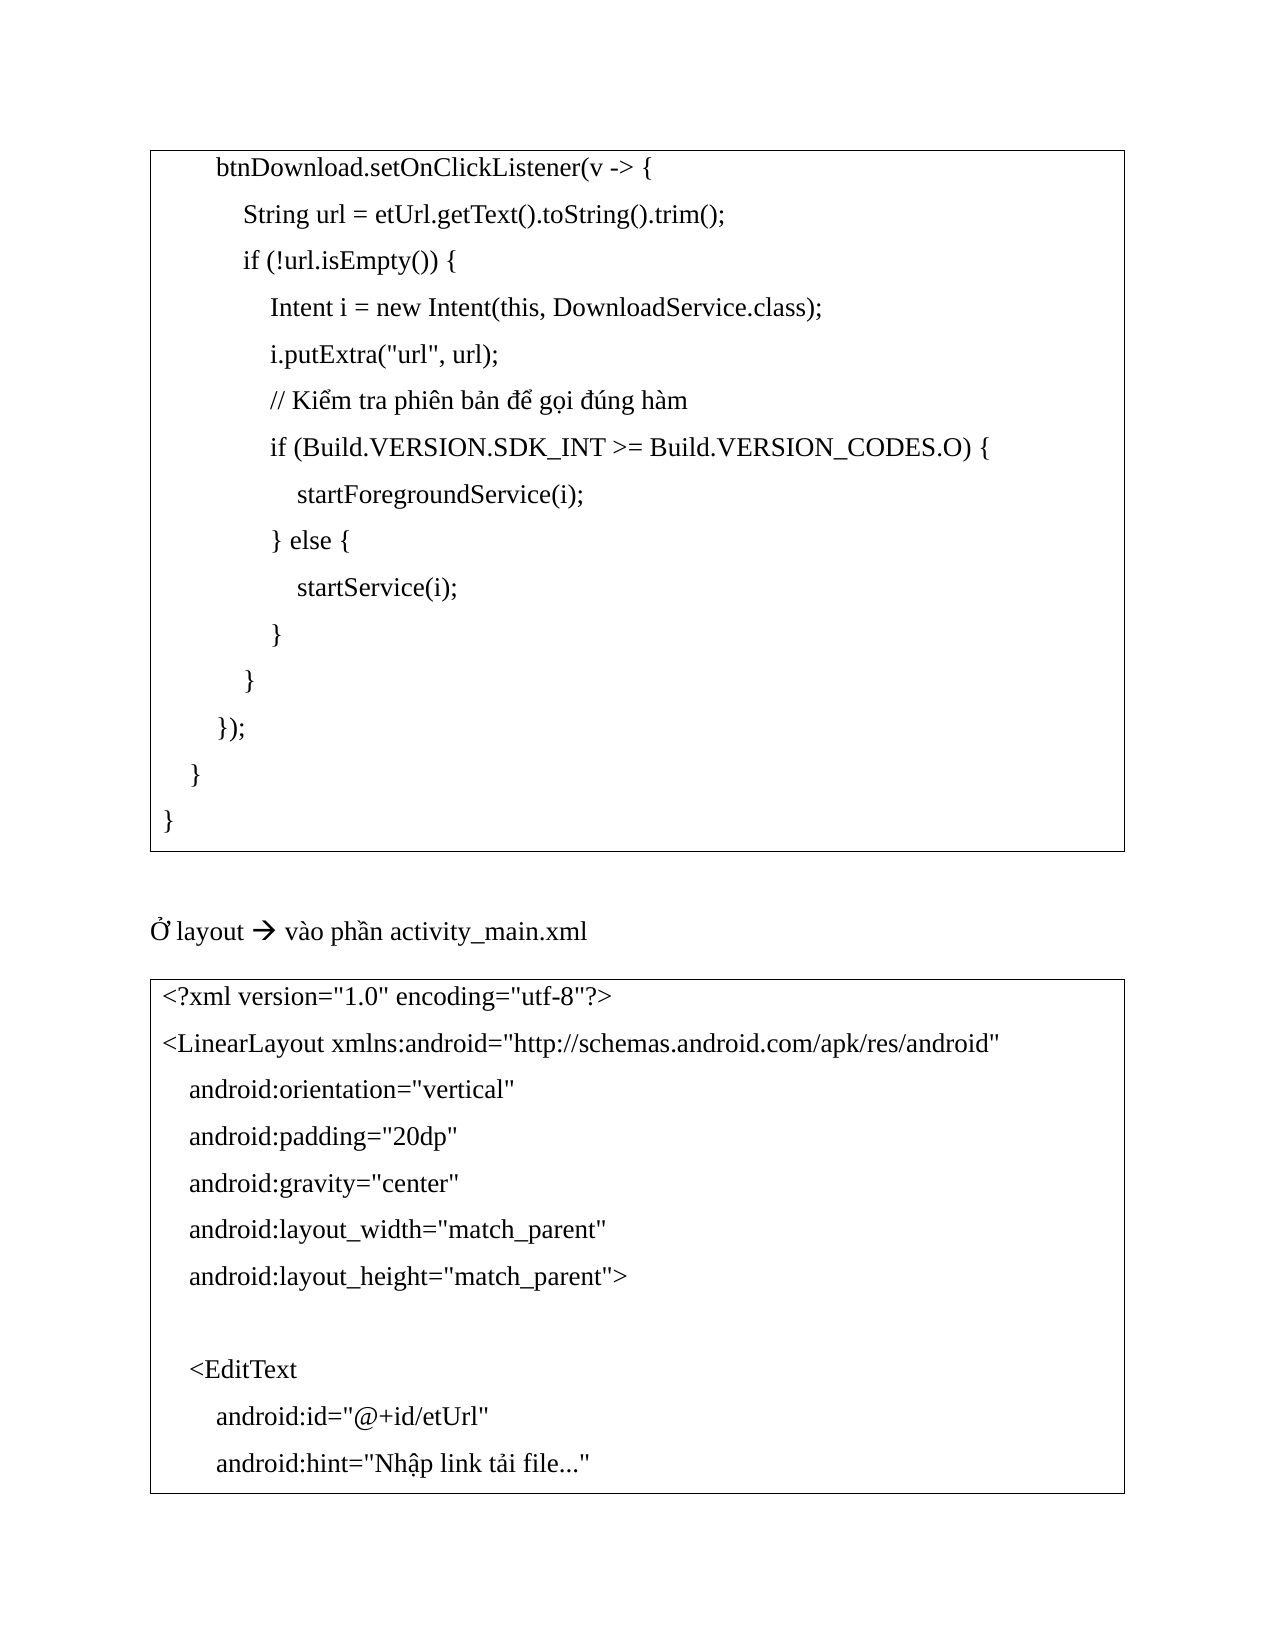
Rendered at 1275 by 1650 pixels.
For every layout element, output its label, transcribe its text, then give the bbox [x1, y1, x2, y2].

text Ở layout vào phần activity_main.xml [150, 915, 1125, 947]
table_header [151, 151, 1124, 851]
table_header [151, 980, 1124, 1493]
